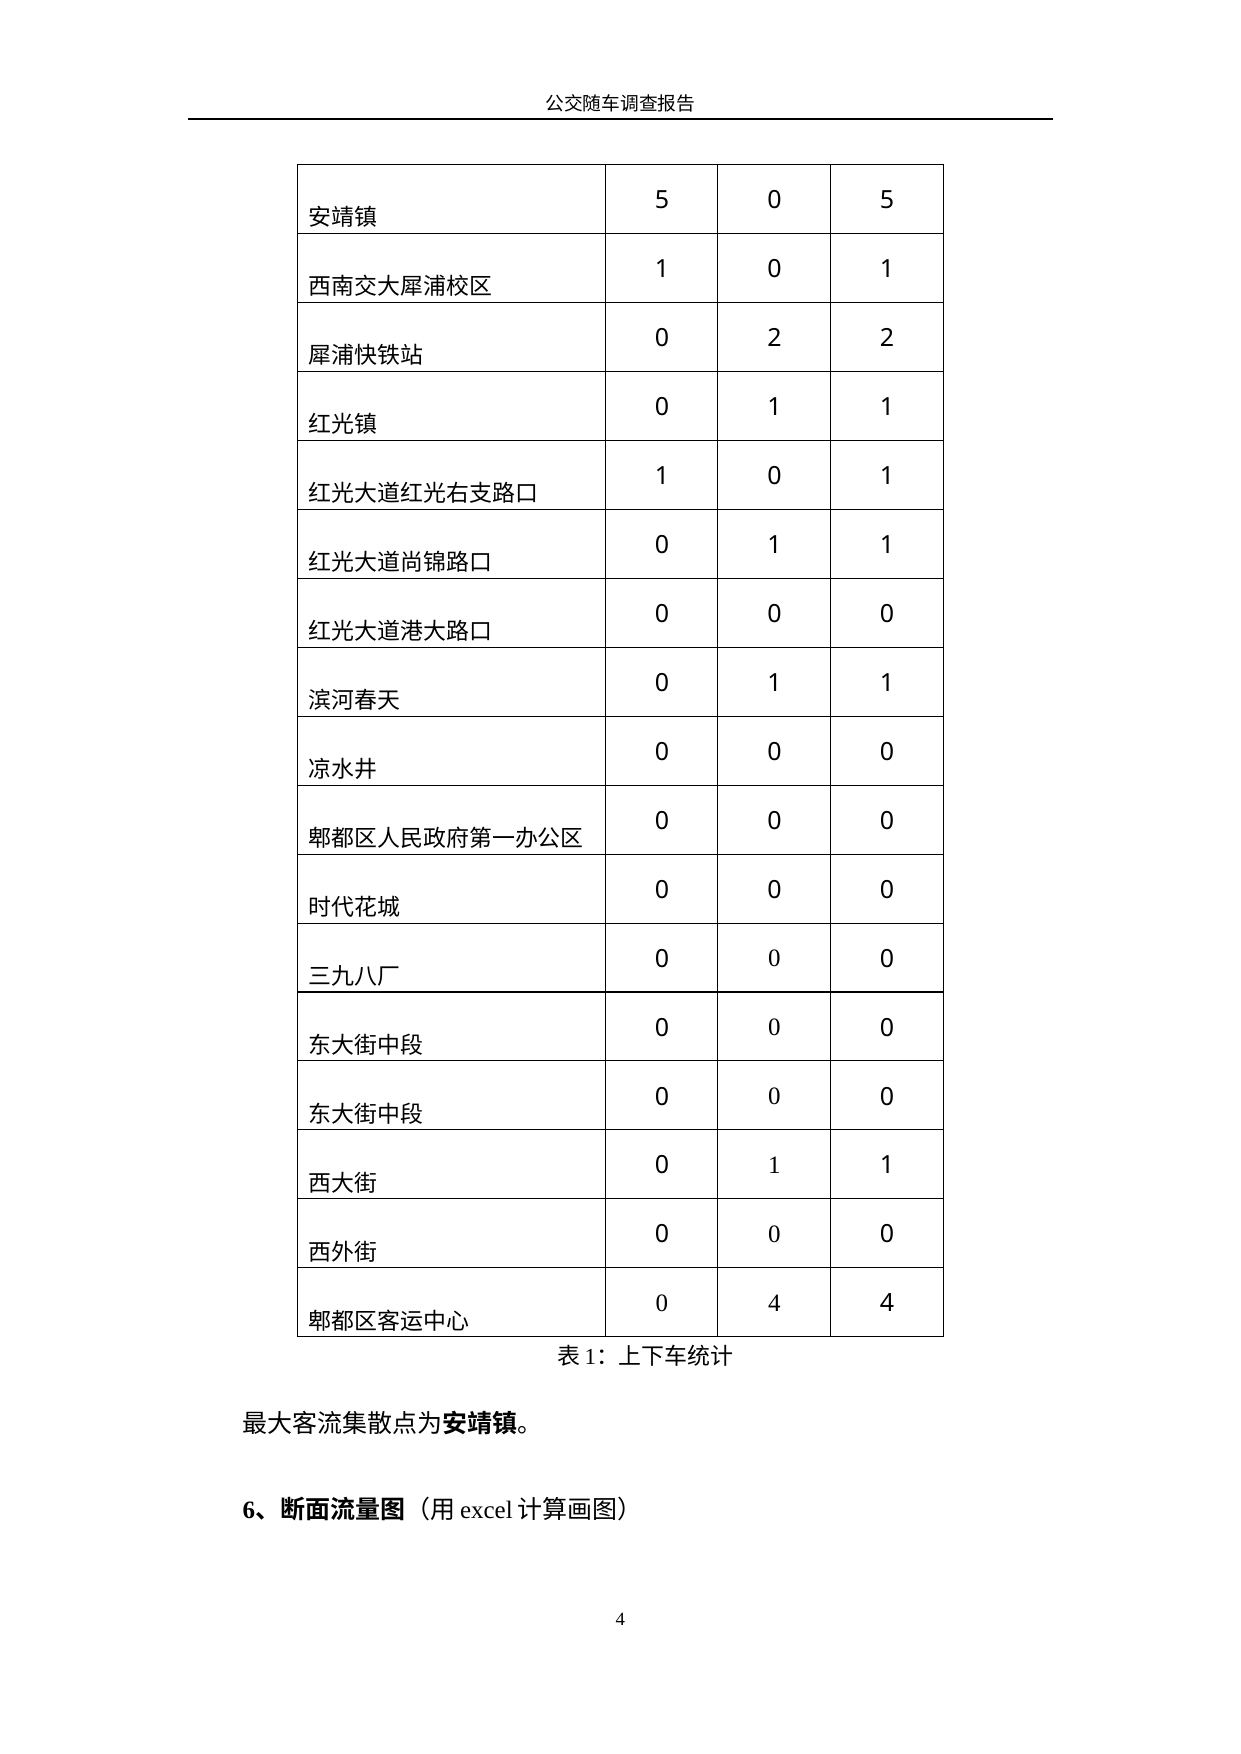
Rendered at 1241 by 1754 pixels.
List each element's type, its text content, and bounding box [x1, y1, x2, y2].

text 6、断面流量图（用excel计算画图） [187, 1474, 1053, 1542]
table_cell 0 [831, 717, 943, 784]
table_cell 郫都区客运中心 [298, 1268, 605, 1336]
table_cell 三九八厂 [298, 924, 605, 991]
table_cell 红光大道港大路口 [298, 579, 605, 647]
table_cell 0 [606, 510, 717, 578]
table_cell 0 [718, 786, 830, 853]
table_cell 0 [718, 579, 830, 647]
table_cell 东大街中段 [298, 993, 605, 1060]
table_cell 犀浦快铁站 [298, 303, 605, 371]
table_cell 0 [718, 924, 830, 991]
table_cell 红光镇 [298, 372, 605, 440]
table_cell 5 [606, 165, 717, 233]
table_cell 0 [718, 993, 830, 1060]
table_cell 1 [831, 510, 943, 578]
table_cell 0 [718, 165, 830, 233]
table_cell 1 [718, 1130, 830, 1198]
table_cell 1 [718, 372, 830, 440]
table_cell 西南交大犀浦校区 [298, 234, 605, 302]
table_cell 0 [831, 1061, 943, 1129]
table_cell 1 [831, 1130, 943, 1198]
table_cell 凉水井 [298, 717, 605, 784]
table_cell 1 [606, 441, 717, 509]
table_cell 红光大道尚锦路口 [298, 510, 605, 578]
table_cell 红光大道红光右支路口 [298, 441, 605, 509]
table_cell 0 [606, 786, 717, 853]
table_cell 0 [831, 786, 943, 853]
table_cell 2 [831, 303, 943, 371]
table_cell 5 [831, 165, 943, 233]
table_cell 0 [831, 579, 943, 647]
table_cell 0 [718, 1061, 830, 1129]
table_cell 0 [606, 855, 717, 922]
table_cell 0 [606, 717, 717, 784]
table_cell 2 [718, 303, 830, 371]
table_cell 0 [606, 993, 717, 1060]
table_cell 1 [831, 648, 943, 716]
table_cell 安靖镇 [298, 165, 605, 233]
table_cell 郫都区人民政府第一办公区 [298, 786, 605, 853]
table_cell 0 [718, 234, 830, 302]
table_cell 0 [831, 1199, 943, 1267]
table_cell 4 [718, 1268, 830, 1336]
table_cell 0 [606, 1061, 717, 1129]
table_cell 1 [606, 234, 717, 302]
table_cell 0 [718, 441, 830, 509]
text 表1：上下车统计 [187, 1337, 1053, 1371]
table_cell 0 [606, 1268, 717, 1336]
table_cell 0 [718, 1199, 830, 1267]
table_cell 0 [606, 579, 717, 647]
table_cell 1 [831, 234, 943, 302]
table_cell 东大街中段 [298, 1061, 605, 1129]
table_cell 0 [606, 303, 717, 371]
table_cell 1 [718, 648, 830, 716]
table_cell 0 [831, 993, 943, 1060]
table_cell 0 [606, 1199, 717, 1267]
table_cell 西大街 [298, 1130, 605, 1198]
table_cell 0 [606, 372, 717, 440]
table_cell 1 [831, 441, 943, 509]
table_cell 西外街 [298, 1199, 605, 1267]
table_cell 1 [718, 510, 830, 578]
table_cell 0 [606, 924, 717, 991]
table_cell 0 [831, 855, 943, 922]
table_cell 0 [718, 717, 830, 784]
table_cell 4 [831, 1268, 943, 1336]
table_cell 0 [606, 1130, 717, 1198]
table_cell 1 [831, 372, 943, 440]
table_cell 滨河春天 [298, 648, 605, 716]
text 最大客流集散点为安靖镇。 [187, 1388, 1053, 1456]
table_cell 0 [831, 924, 943, 991]
table_cell 0 [606, 648, 717, 716]
table_cell 时代花城 [298, 855, 605, 922]
table_cell 0 [718, 855, 830, 922]
